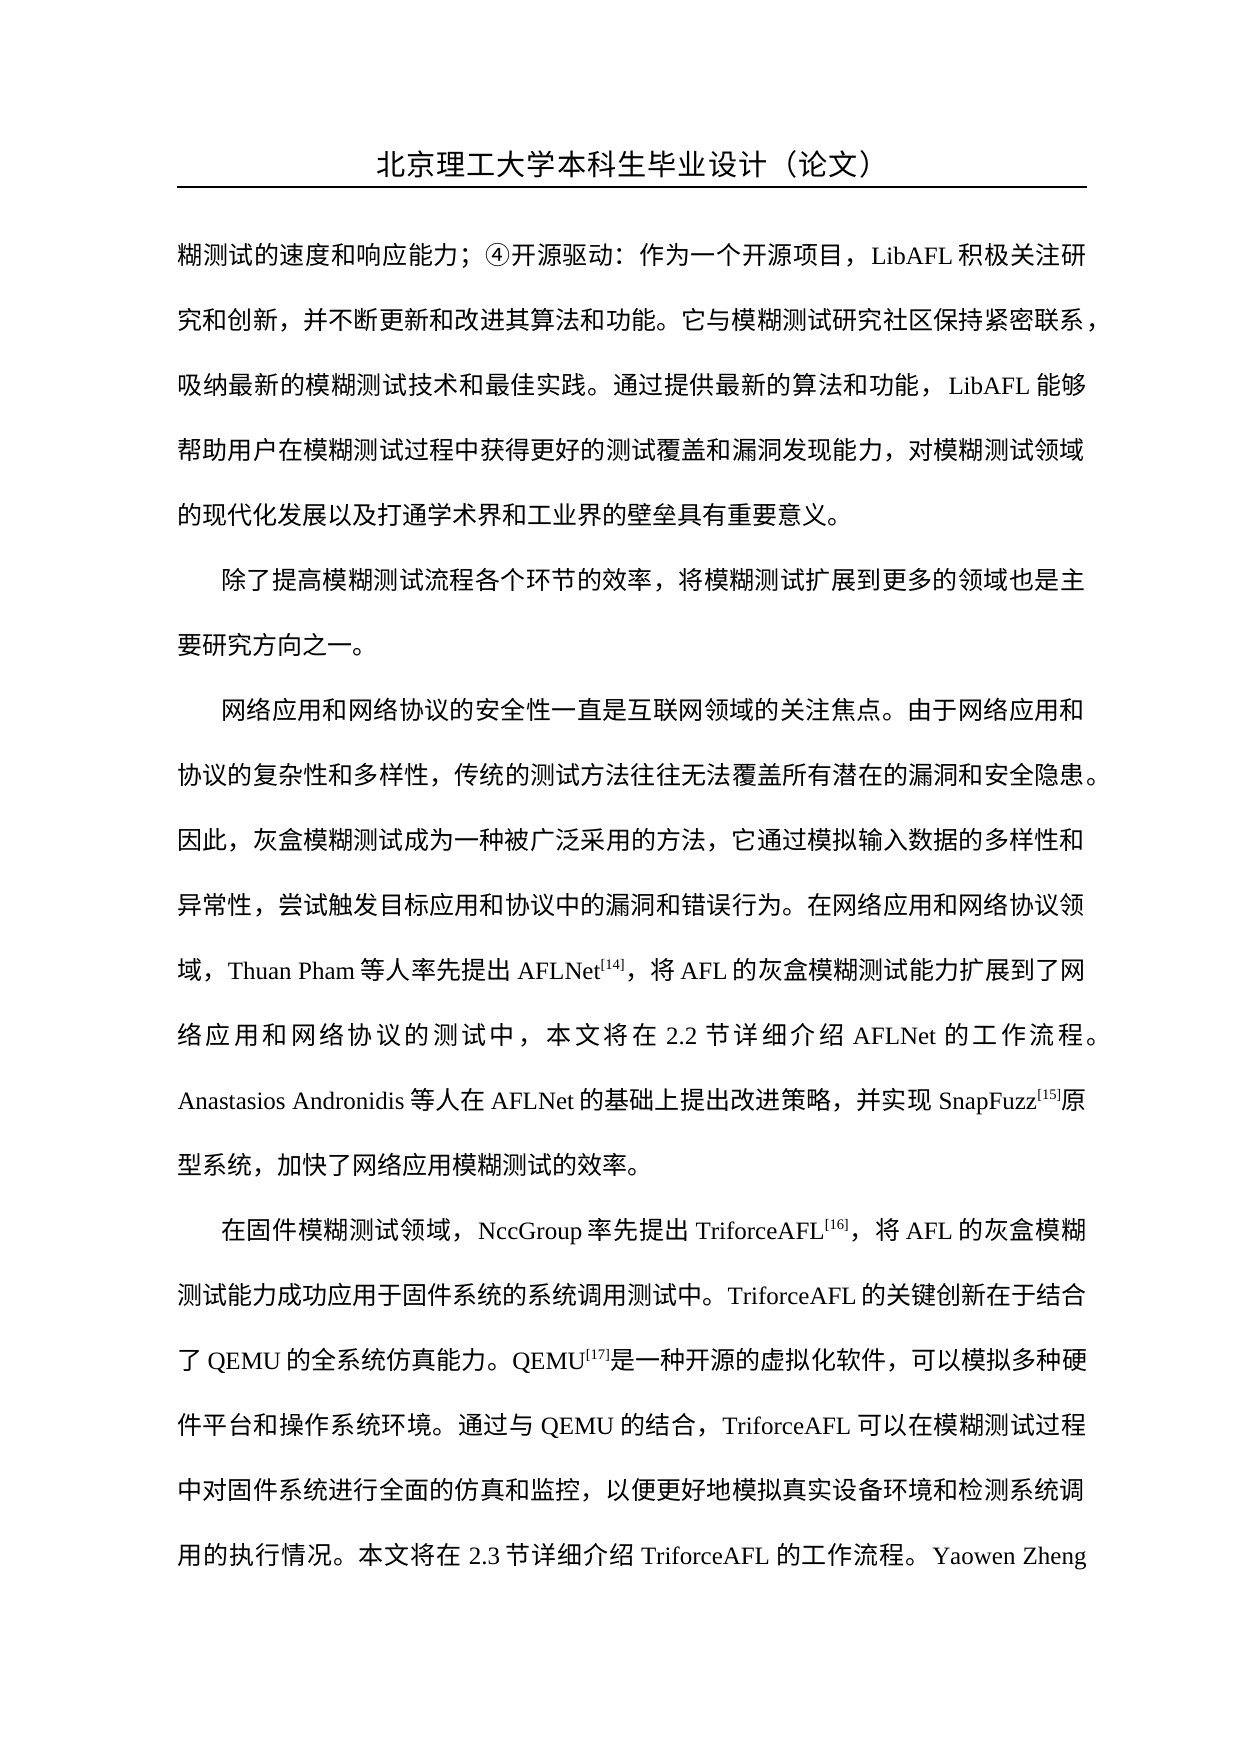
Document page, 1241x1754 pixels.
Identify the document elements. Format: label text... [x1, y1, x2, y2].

text 除了提高模糊测试流程各个环节的效率，将模糊测试扩展到更多的领域也是主要研究方向之一。 [177, 546, 1087, 676]
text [177, 1196, 1087, 1586]
text 网络应用和网络协议的安全性一直是互联网领域的关注焦点。由于网络应用和协议的复杂性和多样性，传统的测试方法往往无法覆盖所有潜在的漏洞和安全隐患。因此，灰盒模糊测试成为一种被广泛采用的方法，它通过模拟输入数据的多样性和异常性，尝试触发目标应用和协议中的漏洞和错误行为。在网络应用和网络协议领域，Thuan Pham等人率先提出AFLNet[14]，将AFL的灰盒模糊测试能力扩展到了网络应用和网络协议的测试中，本文将在2.2节详细介绍AFLNet的工作流程。Anastasios Andronidis等人在AFLNet的基础上提出改进策略，并实现SnapFuzz[15]原型系统，加快了网络应用模糊测试的效率。 [177, 676, 1087, 1196]
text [177, 221, 1087, 546]
